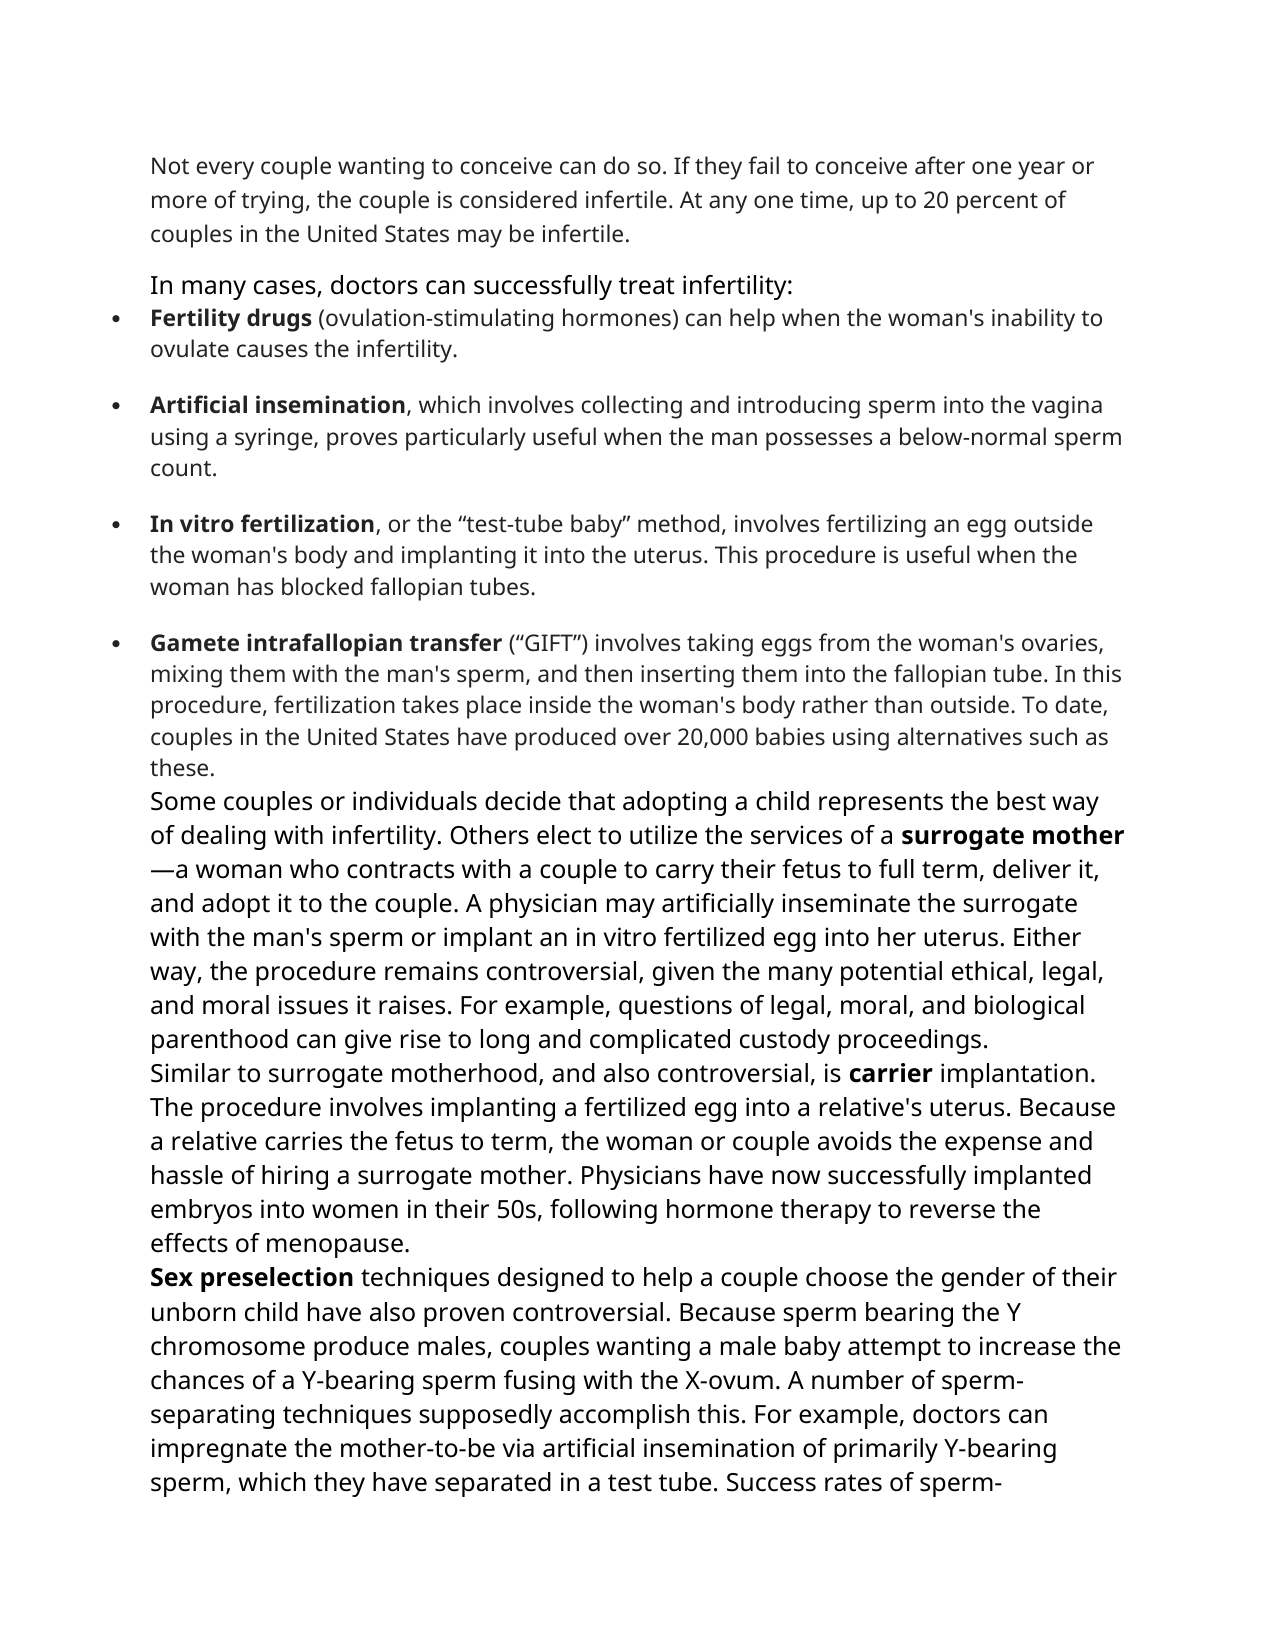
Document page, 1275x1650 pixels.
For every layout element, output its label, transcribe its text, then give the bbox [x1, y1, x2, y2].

list Fertility drugs (ovulation‐stimulating hormones) can help when the woman's inability to ovulate causes the infertility. [112, 302, 1125, 364]
list In vitro fertilization, or the “test‐tube baby” method, involves fertilizing an egg outside the woman's body and implanting it into the uterus. This procedure is useful when the woman has blocked fallopian tubes. [112, 508, 1125, 602]
list Artificial insemination, which involves collecting and introducing sperm into the vagina using a syringe, proves particularly useful when the man possesses a below‐normal sperm count. [112, 389, 1125, 483]
list Gamete intrafallopian transfer (“GIFT”) involves taking eggs from the woman's ovaries, mixing them with the man's sperm, and then inserting them into the fallopian tube. In this procedure, fertilization takes place inside the woman's body rather than outside. To date, couples in the United States have produced over 20,000 babies using alternatives such as these. [112, 627, 1125, 783]
text Similar to surrogate motherhood, and also controversial, is carrier implantation. The procedure involves implanting a fertilized egg into a relative's uterus. Because a relative carries the fetus to term, the woman or couple avoids the expense and hassle of hiring a surrogate mother. Physicians have now successfully implanted embryos into women in their 50s, following hormone therapy to reverse the effects of menopause. [150, 1056, 1125, 1260]
text Not every couple wanting to conceive can do so. If they fail to conceive after one year or more of trying, the couple is considered infertile. At any one time, up to 20 percent of couples in the United States may be infertile. [150, 150, 1125, 249]
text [150, 1260, 1125, 1498]
text In many cases, doctors can successfully treat infertility: [150, 268, 1125, 302]
text Some couples or individuals decide that adopting a child represents the best way of dealing with infertility. Others elect to utilize the services of a surrogate mother—a woman who contracts with a couple to carry their fetus to full term, deliver it, and adopt it to the couple. A physician may artificially inseminate the surrogate with the man's sperm or implant an in vitro fertilized egg into her uterus. Either way, the procedure remains controversial, given the many potential ethical, legal, and moral issues it raises. For example, questions of legal, moral, and biological parenthood can give rise to long and complicated custody proceedings. [150, 783, 1125, 1056]
